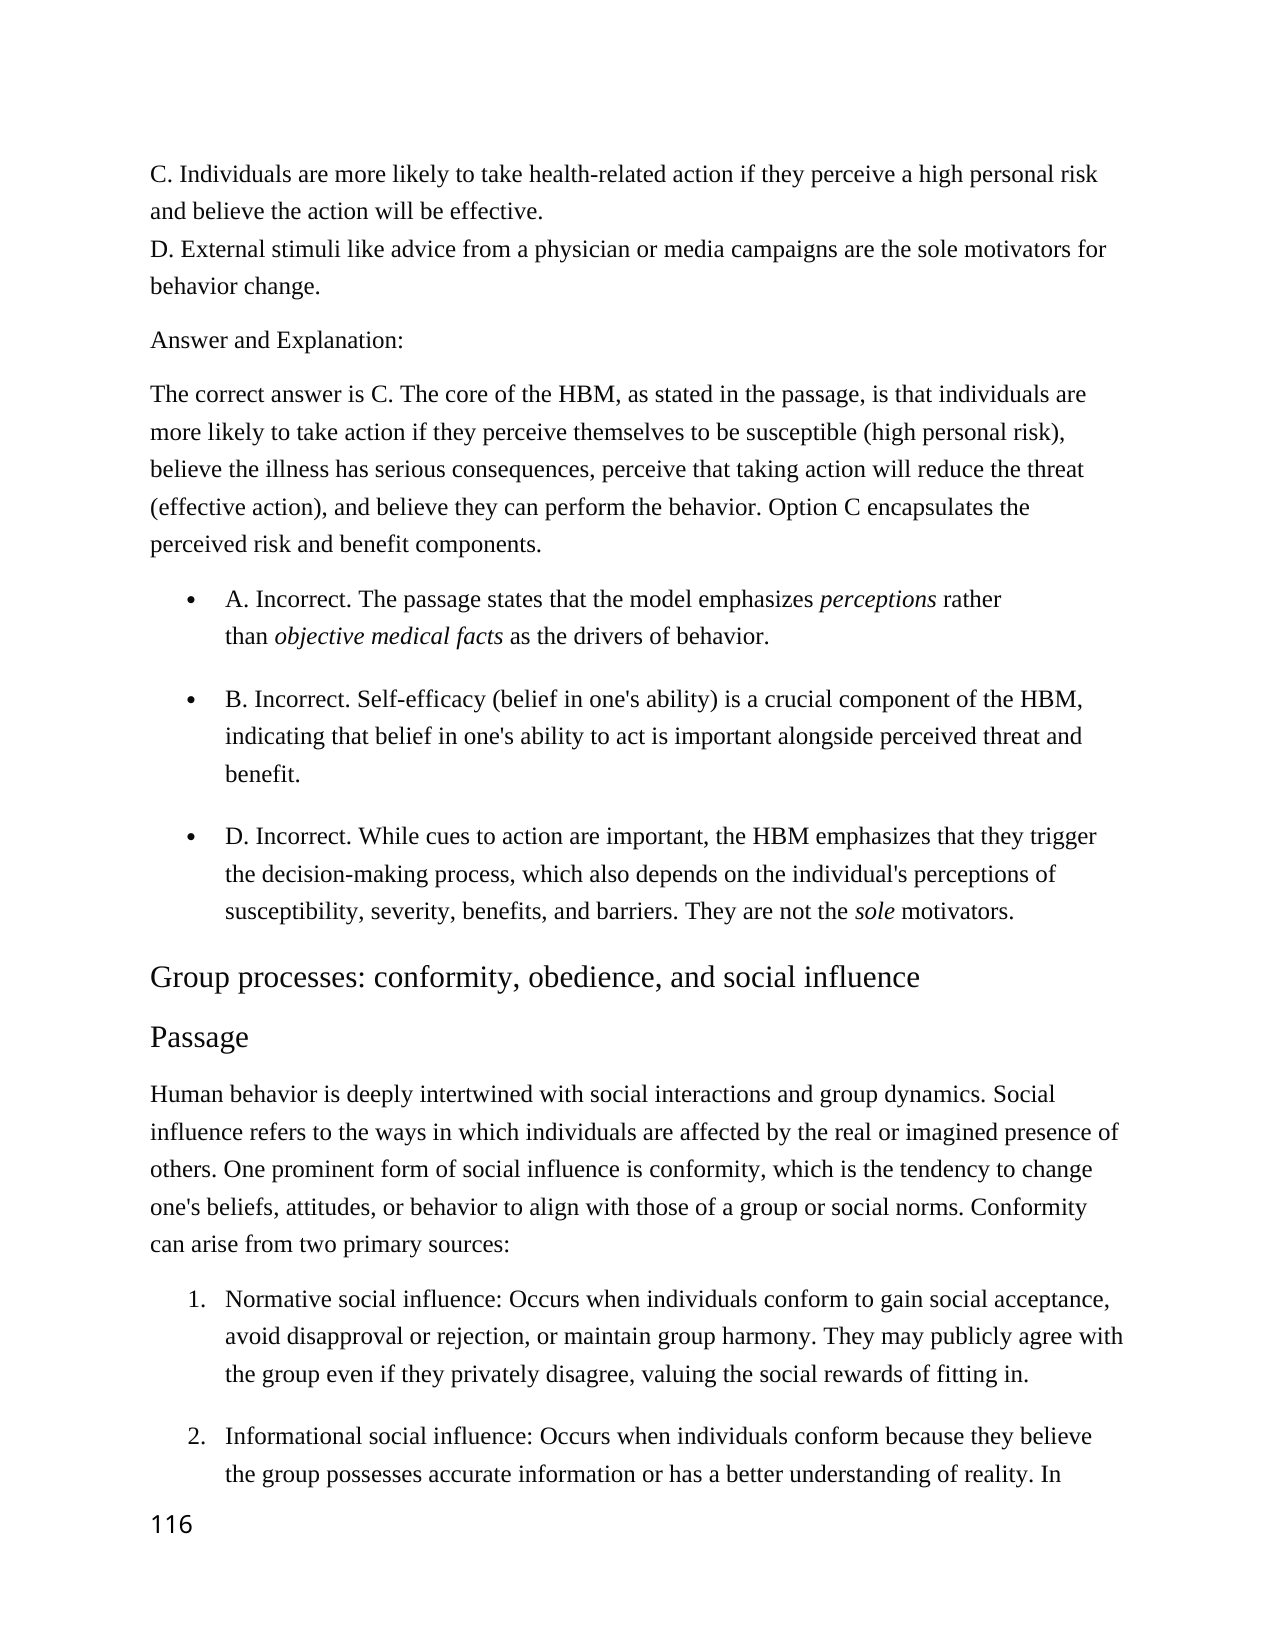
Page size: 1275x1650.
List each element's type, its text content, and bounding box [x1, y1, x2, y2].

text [150, 150, 1125, 300]
text Group processes: conformity, obedience, and social influence [150, 950, 1125, 994]
list Normative social influence: Occurs when individuals conform to gain social acceptance, avoid disapproval or rejection, or maintain group harmony. They may publicly agree with the group even if they privately disagree, valuing the social rewards of fitting in. [187, 1275, 1125, 1387]
text Answer and Explanation: [150, 317, 1125, 354]
text Human behavior is deeply intertwined with social interactions and group dynamics. Social influence refers to the ways in which individuals are affected by the real or imagined presence of others. One prominent form of social influence is conformity, which is the tendency to change one's beliefs, attitudes, or behavior to align with those of a group or social norms. Conformity can arise from two primary sources: [150, 1071, 1125, 1258]
list A. Incorrect. The passage states that the model emphasizes perceptions rather than objective medical facts as the drivers of behavior. [187, 575, 1125, 650]
text The correct answer is C. The core of the HBM, as stated in the passage, is that individuals are more likely to take action if they perceive themselves to be susceptible (high personal risk), believe the illness has serious consequences, perceive that taking action will reduce the threat (effective action), and believe they can perform the behavior. Option C encapsulates the perceived risk and benefit components. [150, 371, 1125, 558]
list D. Incorrect. While cues to action are important, the HBM emphasizes that they trigger the decision-making process, which also depends on the individual's perceptions of susceptibility, severity, benefits, and barriers. They are not the sole motivators. [187, 812, 1125, 925]
list B. Incorrect. Self-efficacy (belief in one's ability) is a crucial component of the HBM, indicating that belief in one's ability to act is important alongside perceived threat and benefit. [187, 675, 1125, 787]
text Passage [150, 1010, 1125, 1054]
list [187, 1412, 1125, 1487]
